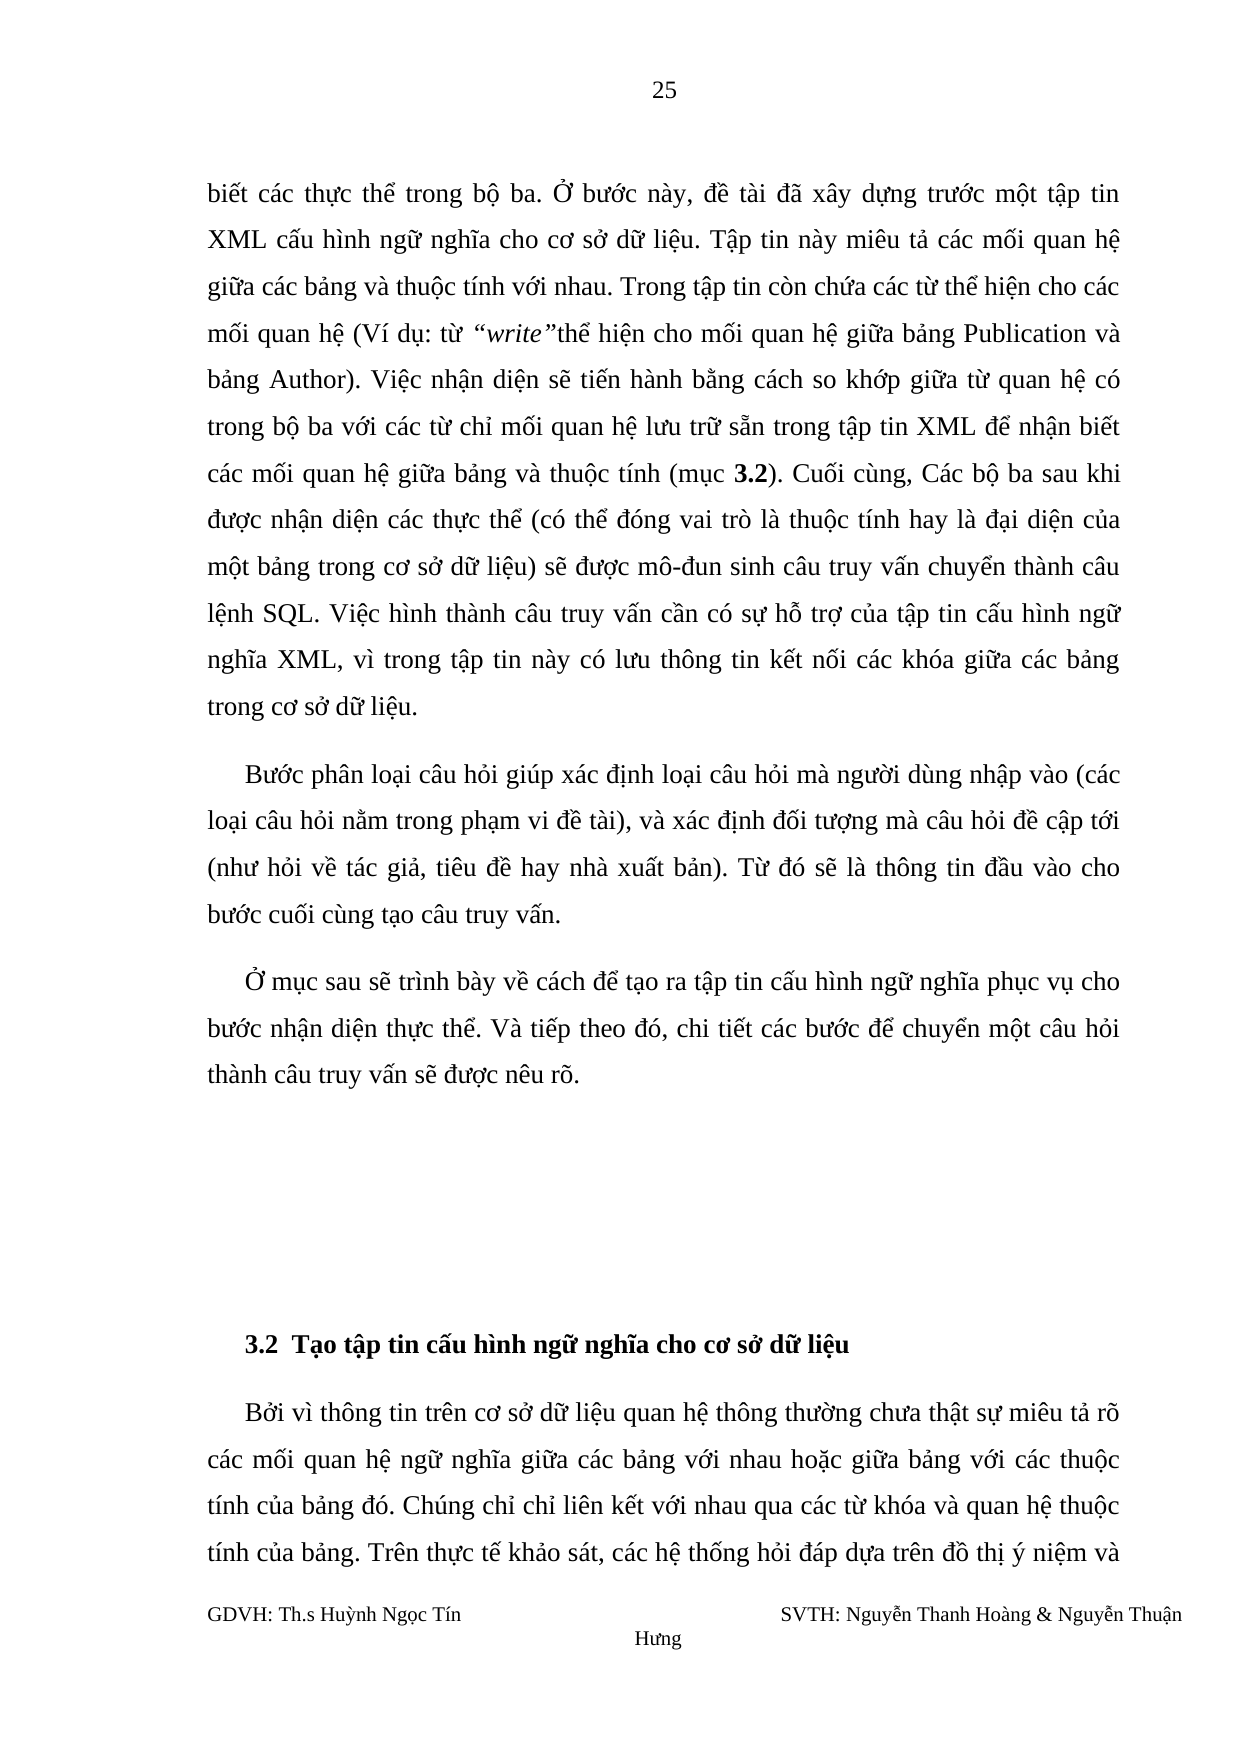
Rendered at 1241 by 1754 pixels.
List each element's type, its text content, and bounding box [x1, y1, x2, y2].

text Bước phân loại câu hỏi giúp xác định loại câu hỏi mà người dùng nhập vào (các loại câu hỏi nằm trong phạm vi đề tài), và xác định đối tượng mà câu hỏi đề cập tới (như hỏi về tác giả, tiêu đề hay nhà xuất bản). Từ đó sẽ là thông tin đầu vào cho bước cuối cùng tạo câu truy vấn. [207, 758, 1122, 929]
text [207, 177, 1122, 721]
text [207, 1396, 1122, 1567]
list Tạo tập tin cấu hình ngữ nghĩa cho cơ sở dữ liệu [244, 1329, 1122, 1360]
text Ở mục sau sẽ trình bày về cách để tạo ra tập tin cấu hình ngữ nghĩa phục vụ cho bước nhận diện thực thể. Và tiếp theo đó, chi tiết các bước để chuyển một câu hỏi thành câu truy vấn sẽ được nêu rõ. [207, 965, 1122, 1090]
